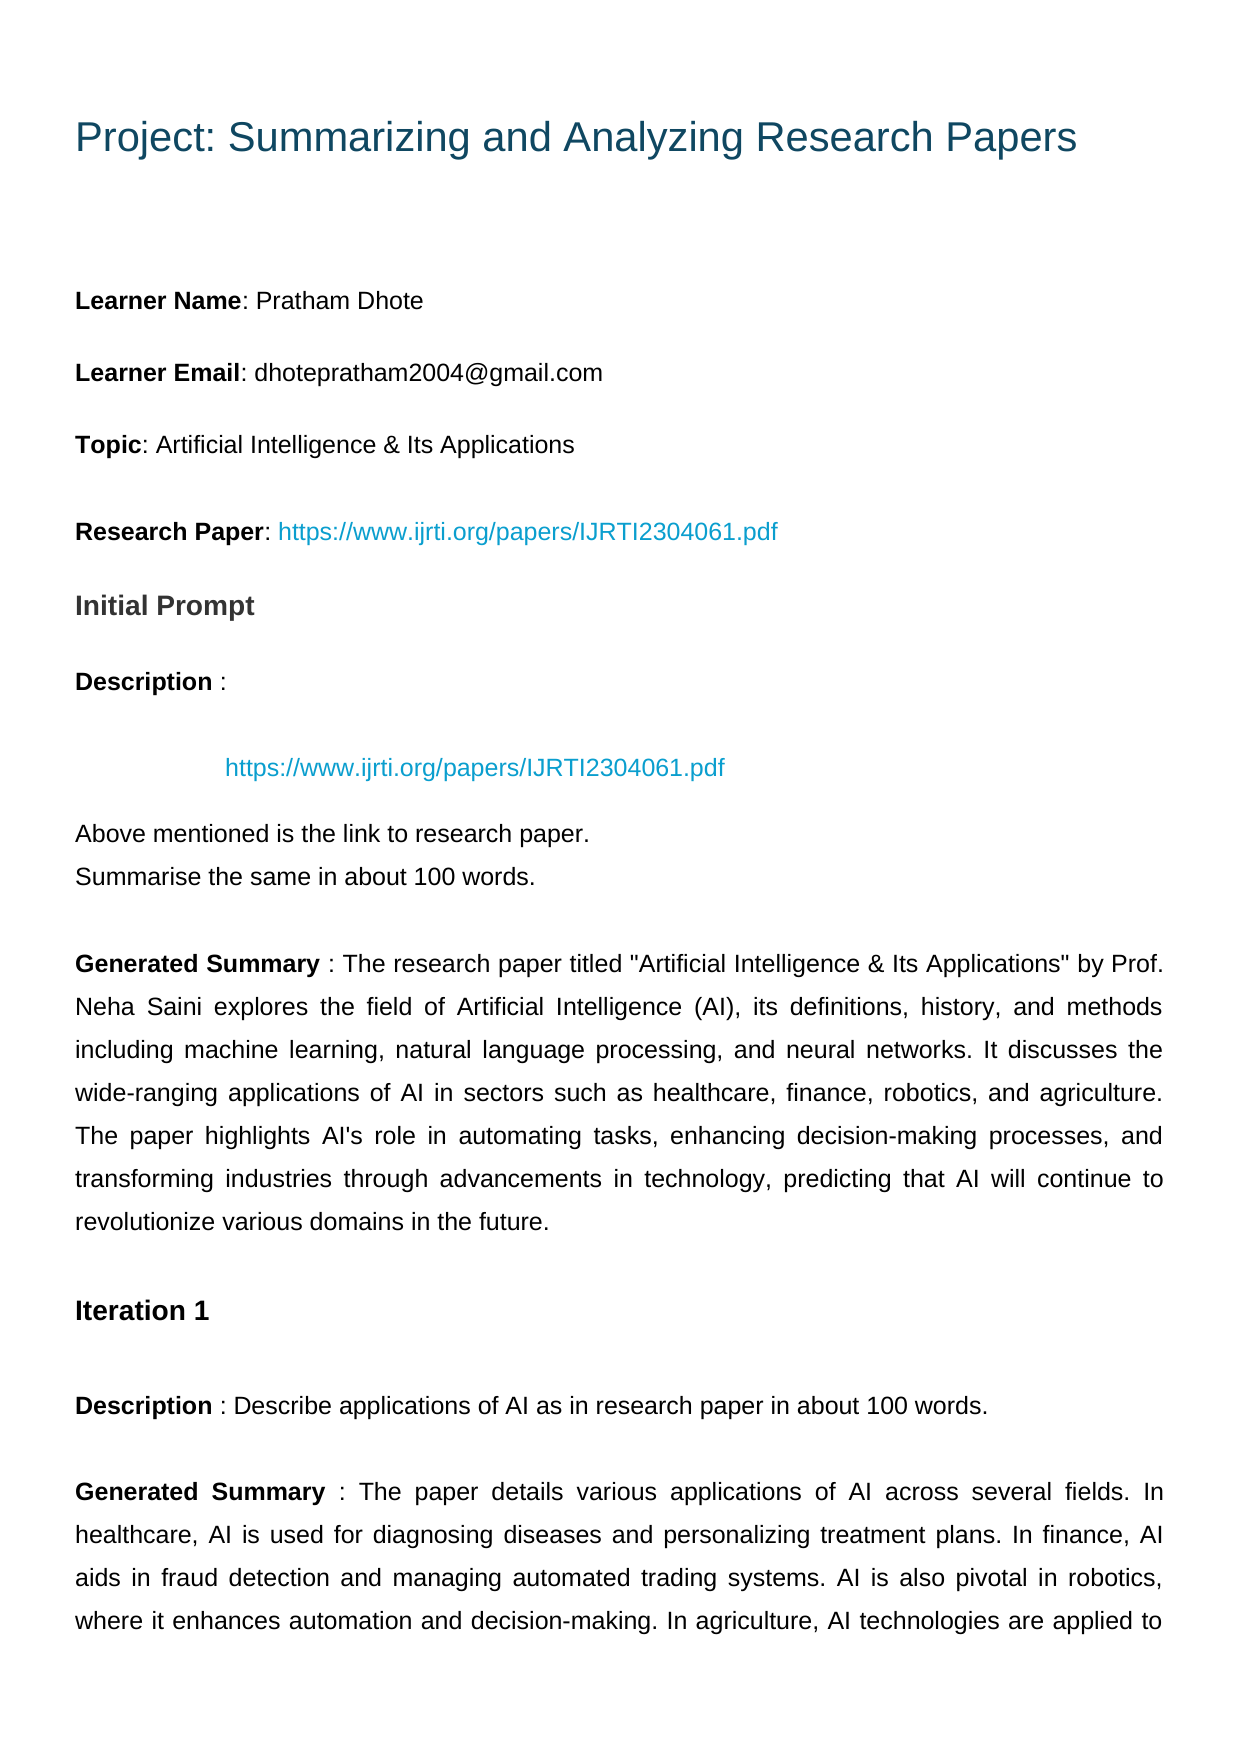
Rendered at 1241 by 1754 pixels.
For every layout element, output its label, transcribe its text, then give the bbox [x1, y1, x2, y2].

text Topic: Artificial Intelligence & Its Applications [75, 430, 1165, 459]
text Learner Email: dhotepratham2004@gmail.com [75, 358, 1165, 387]
text Generated Summary : The research paper titled "Artificial Intelligence & Its Applications" by Prof. Neha Saini explores the field of Artificial Intelligence (AI), its definitions, history, and methods including machine learning, natural language processing, and neural networks. It discusses the wide-ranging applications of AI in sectors such as healthcare, finance, robotics, and agriculture. The paper highlights AI's role in automating tasks, enhancing decision-making processes, and transforming industries through advancements in technology, predicting that AI will continue to revolutionize various domains in the future. [75, 949, 1165, 1236]
text Iteration 1 [75, 1294, 1165, 1326]
text Above mentioned is the link to research paper. [75, 819, 1165, 848]
subtitle Project: Summarizing and Analyzing Research Papers [75, 112, 1165, 160]
text Learner Name: Pratham Dhote [75, 286, 1165, 314]
text Description : Describe applications of AI as in research paper in about 100 words. [75, 1391, 1165, 1419]
text Summarise the same in about 100 words. [75, 862, 1165, 891]
text Research Paper: https://www.ijrti.org/papers/IJRTI2304061.pdf [75, 517, 1165, 545]
text Description : [75, 667, 1165, 695]
text https://www.ijrti.org/papers/IJRTI2304061.pdf [181, 753, 1165, 782]
subtitle Initial Prompt [75, 589, 1165, 621]
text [75, 1477, 1165, 1635]
